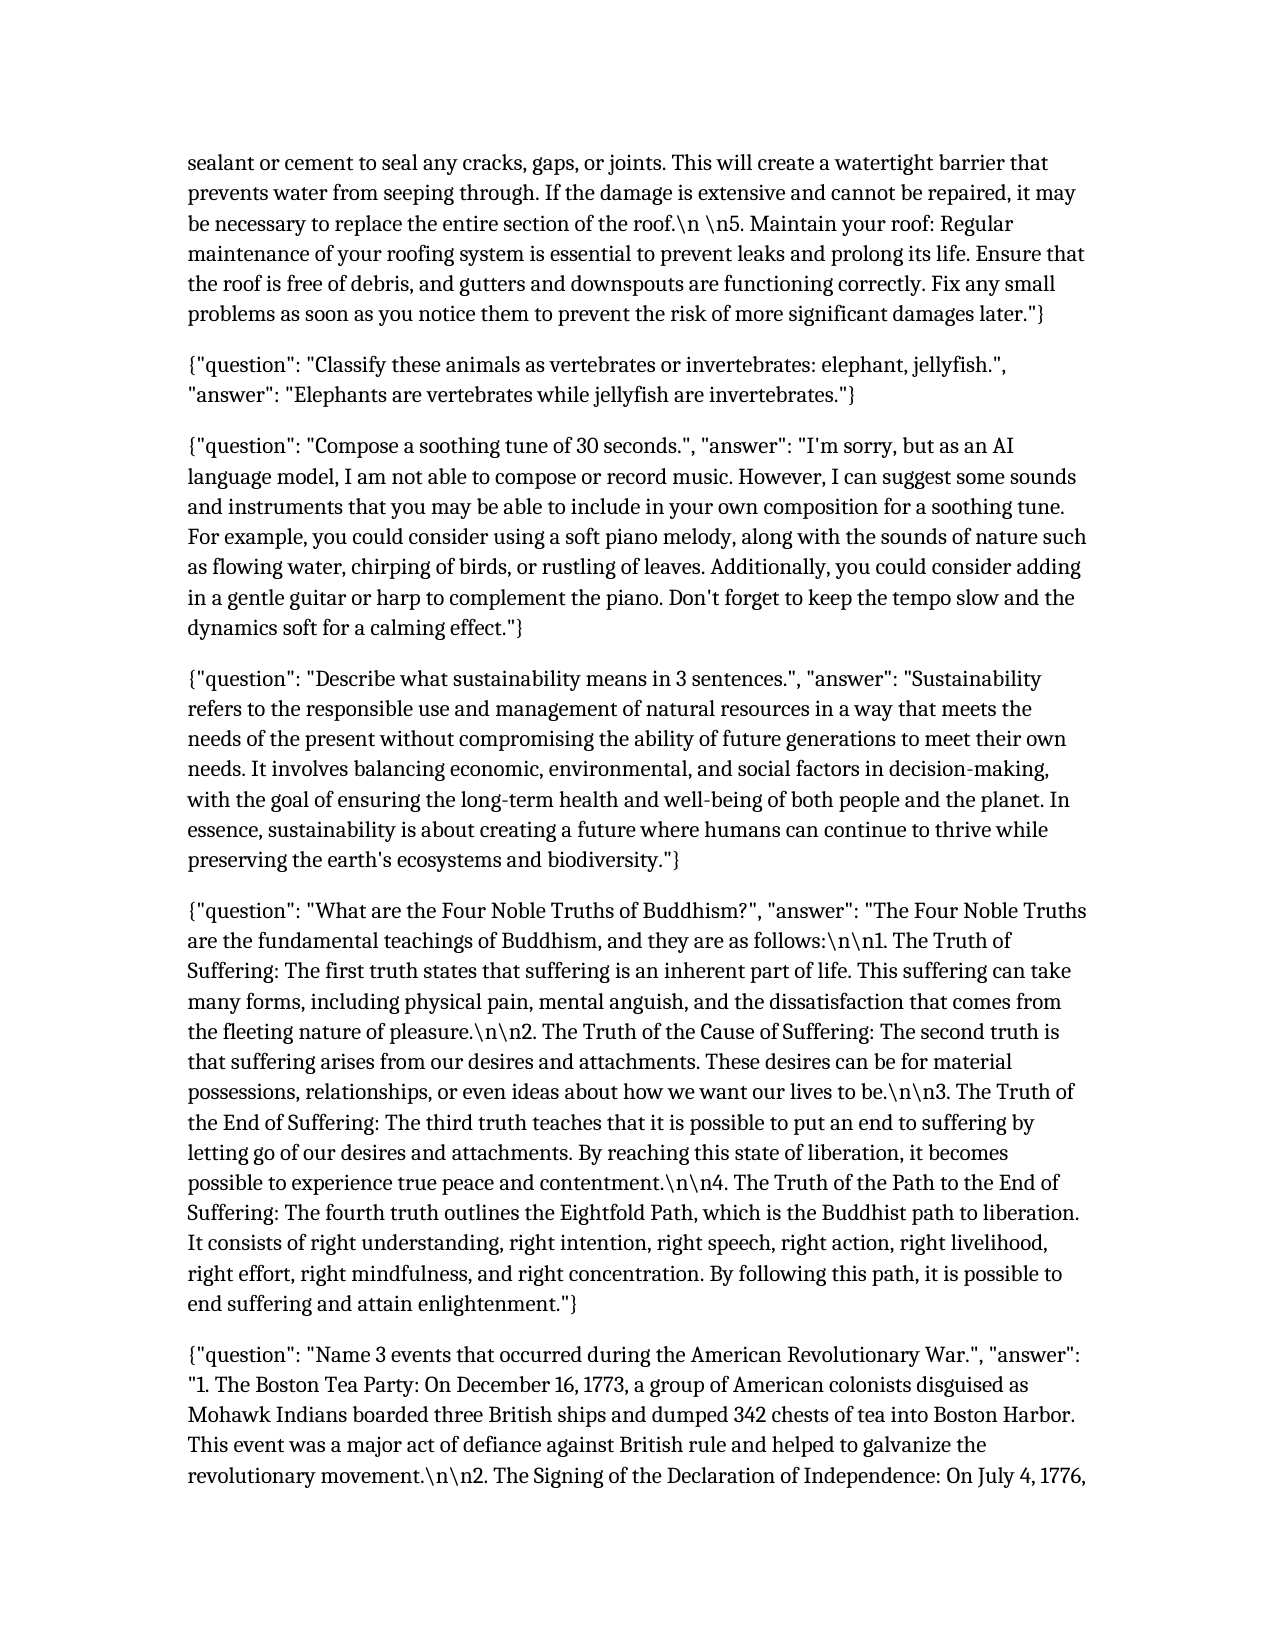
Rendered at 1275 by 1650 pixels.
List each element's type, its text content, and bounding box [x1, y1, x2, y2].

text {"question": "Classify these animals as vertebrates or invertebrates: elephant, jellyfish.", "answer": "Elephants are vertebrates while jellyfish are invertebrates."} [187, 352, 1087, 409]
text {"question": "Compose a soothing tune of 30 seconds.", "answer": "I'm sorry, but as an AI language model, I am not able to compose or record music. However, I can suggest some sounds and instruments that you may be able to include in your own composition for a soothing tune. For example, you could consider using a soft piano melody, along with the sounds of nature such as flowing water, chirping of birds, or rustling of leaves. Additionally, you could consider adding in a gentle guitar or harp to complement the piano. Don't forget to keep the tempo slow and the dynamics soft for a calming effect."} [187, 433, 1087, 641]
text {"question": "Describe what sustainability means in 3 sentences.", "answer": "Sustainability refers to the responsible use and management of natural resources in a way that meets the needs of the present without compromising the ability of future generations to meet their own needs. It involves balancing economic, environmental, and social factors in decision-making, with the goal of ensuring the long-term health and well-being of both people and the planet. In essence, sustainability is about creating a future where humans can continue to thrive while preserving the earth's ecosystems and biodiversity."} [187, 666, 1087, 873]
text {"question": "What are the Four Noble Truths of Buddhism?", "answer": "The Four Noble Truths are the fundamental teachings of Buddhism, and they are as follows:\n\n1. The Truth of Suffering: The first truth states that suffering is an inherent part of life. This suffering can take many forms, including physical pain, mental anguish, and the dissatisfaction that comes from the fleeting nature of pleasure.\n\n2. The Truth of the Cause of Suffering: The second truth is that suffering arises from our desires and attachments. These desires can be for material possessions, relationships, or even ideas about how we want our lives to be.\n\n3. The Truth of the End of Suffering: The third truth teaches that it is possible to put an end to suffering by letting go of our desires and attachments. By reaching this state of liberation, it becomes possible to experience true peace and contentment.\n\n4. The Truth of the Path to the End of Suffering: The fourth truth outlines the Eightfold Path, which is the Buddhist path to liberation. It consists of right understanding, right intention, right speech, right action, right livelihood, right effort, right mindfulness, and right concentration. By following this path, it is possible to end suffering and attain enlightenment."} [187, 898, 1087, 1317]
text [187, 1342, 1087, 1489]
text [187, 150, 1087, 327]
